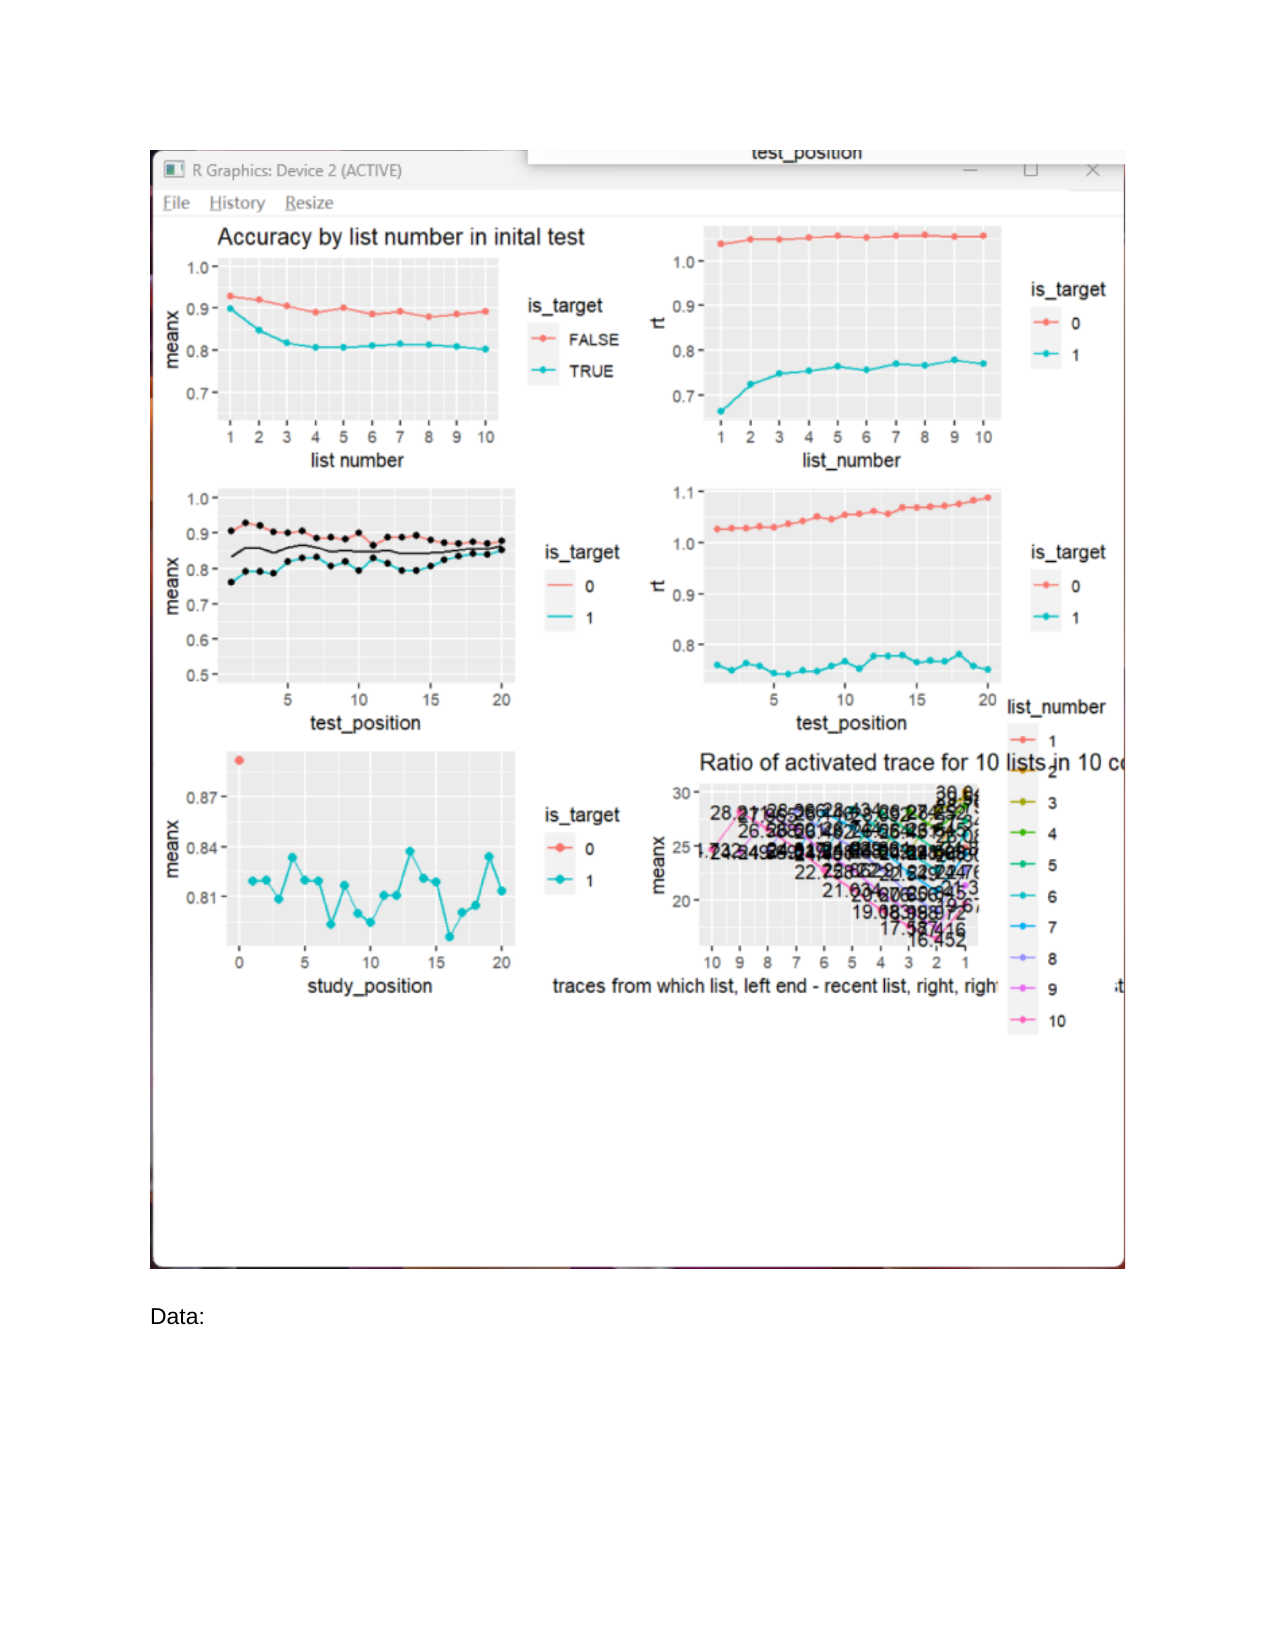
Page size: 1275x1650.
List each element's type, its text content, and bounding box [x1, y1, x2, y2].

text Data: [150, 1303, 1125, 1329]
picture [150, 150, 1125, 1269]
